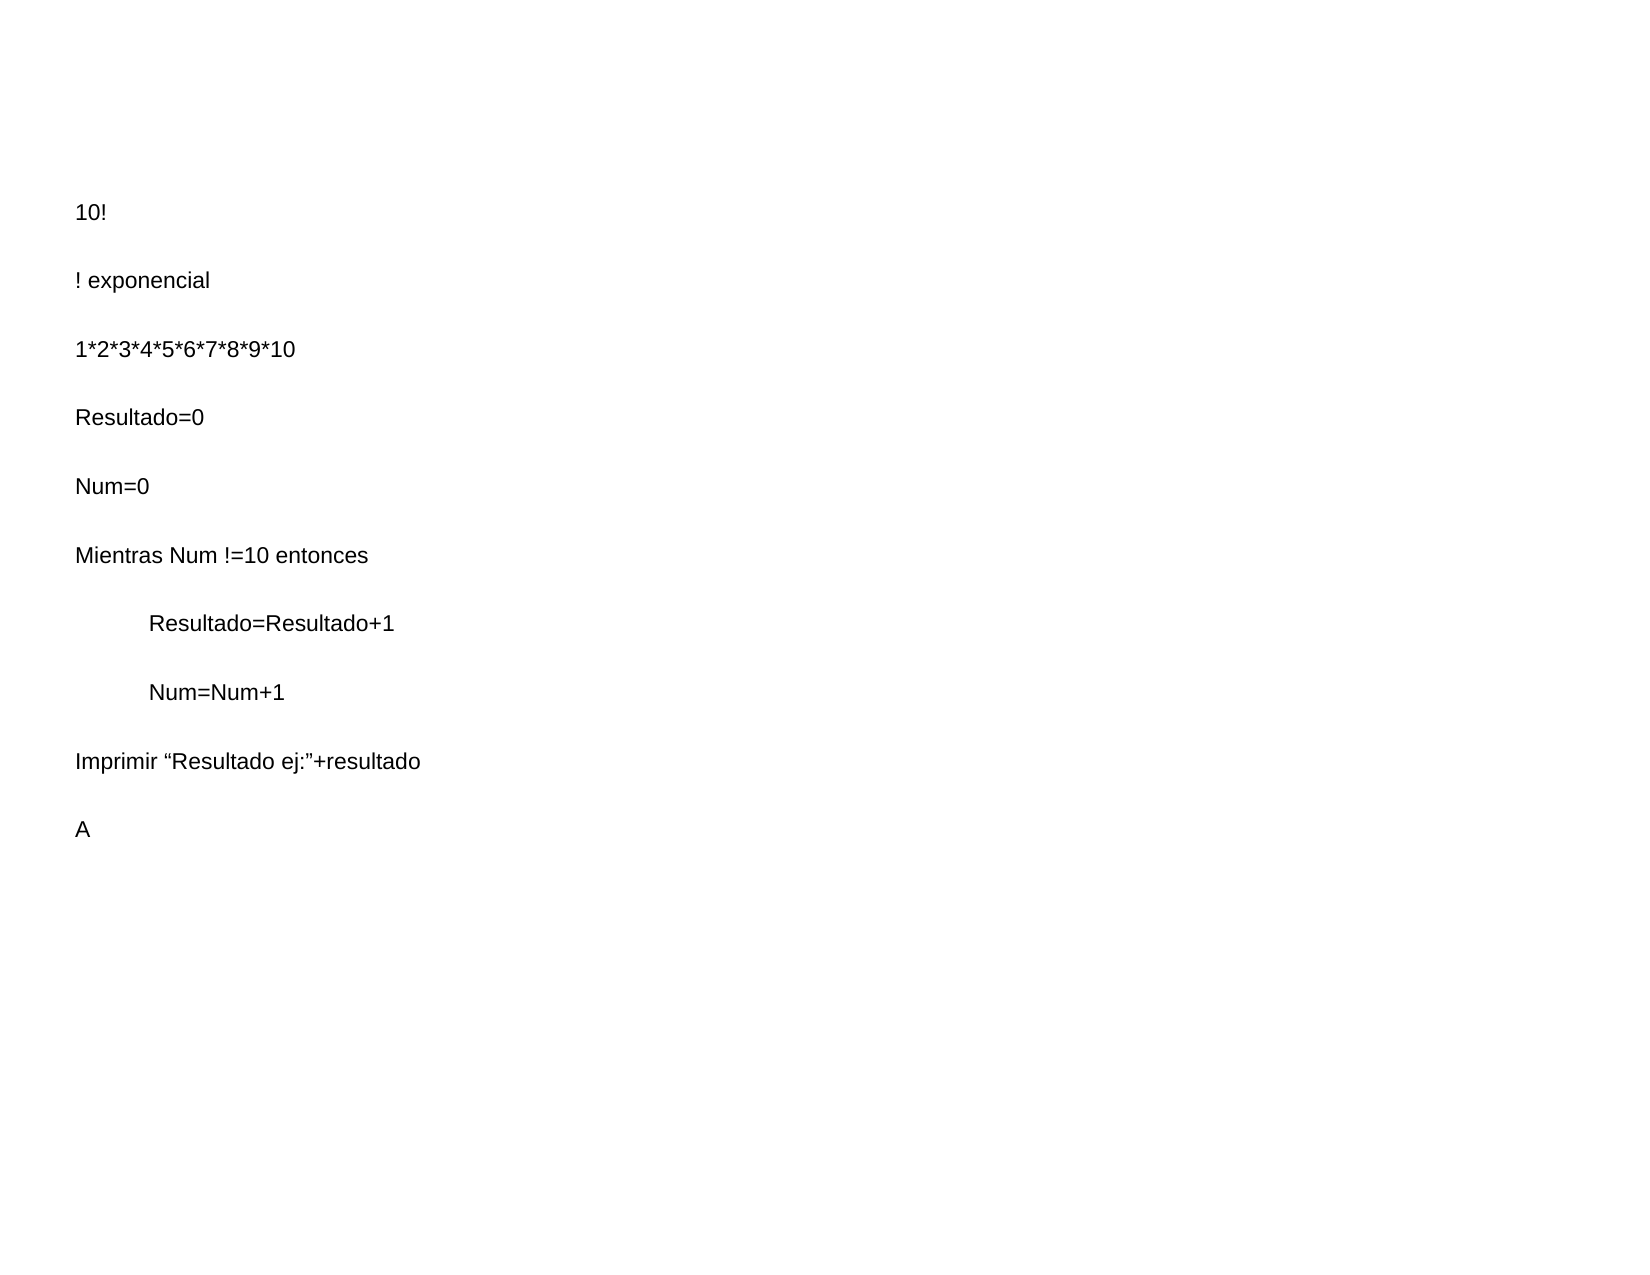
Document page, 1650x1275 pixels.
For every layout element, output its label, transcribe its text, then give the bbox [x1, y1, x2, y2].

text Num=Num+1 [75, 679, 1575, 705]
text Imprimir “Resultado ej:”+resultado [75, 748, 1575, 774]
text A [75, 816, 1575, 843]
text Num=0 [75, 473, 1575, 499]
text 1*2*3*4*5*6*7*8*9*10 [75, 336, 1575, 362]
text Mientras Num !=10 entonces [75, 542, 1575, 568]
text Resultado=0 [75, 404, 1575, 431]
text Resultado=Resultado+1 [75, 610, 1575, 637]
text 10! [75, 198, 1575, 225]
text ! exponencial [75, 267, 1575, 293]
